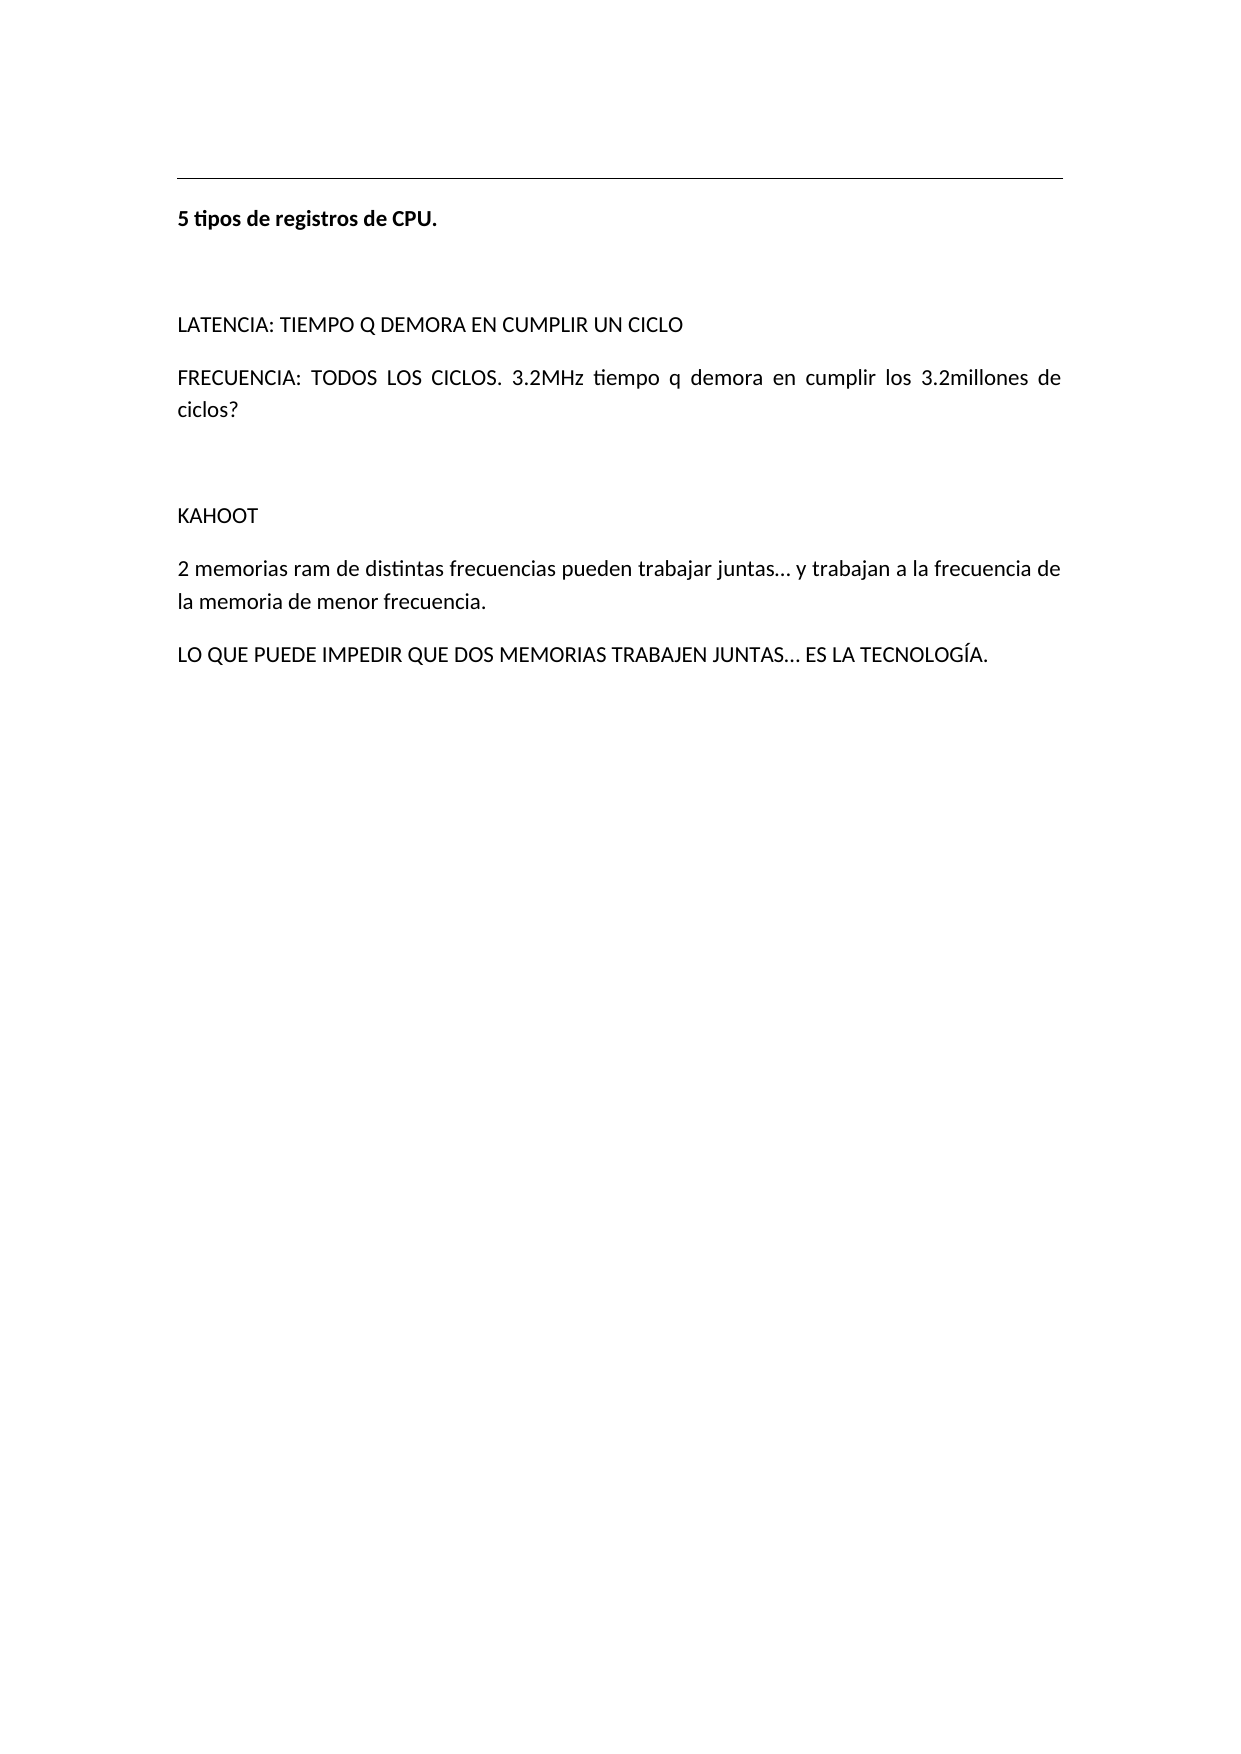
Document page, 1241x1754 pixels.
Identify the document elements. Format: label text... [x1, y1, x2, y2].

text FRECUENCIA: TODOS LOS CICLOS. 3.2MHz tiempo q demora en cumplir los 3.2millones de ciclos? [177, 363, 1063, 423]
text LO QUE PUEDE IMPEDIR QUE DOS MEMORIAS TRABAJEN JUNTAS… ES LA TECNOLOGÍA. [177, 640, 1063, 668]
text 5 tipos de registros de CPU. [177, 204, 1063, 232]
text KAHOOT [177, 502, 1063, 529]
text LATENCIA: TIEMPO Q DEMORA EN CUMPLIR UN CICLO [177, 310, 1063, 338]
text 2 memorias ram de distintas frecuencias pueden trabajar juntas… y trabajan a la frecuencia de la memoria de menor frecuencia. [177, 554, 1063, 615]
